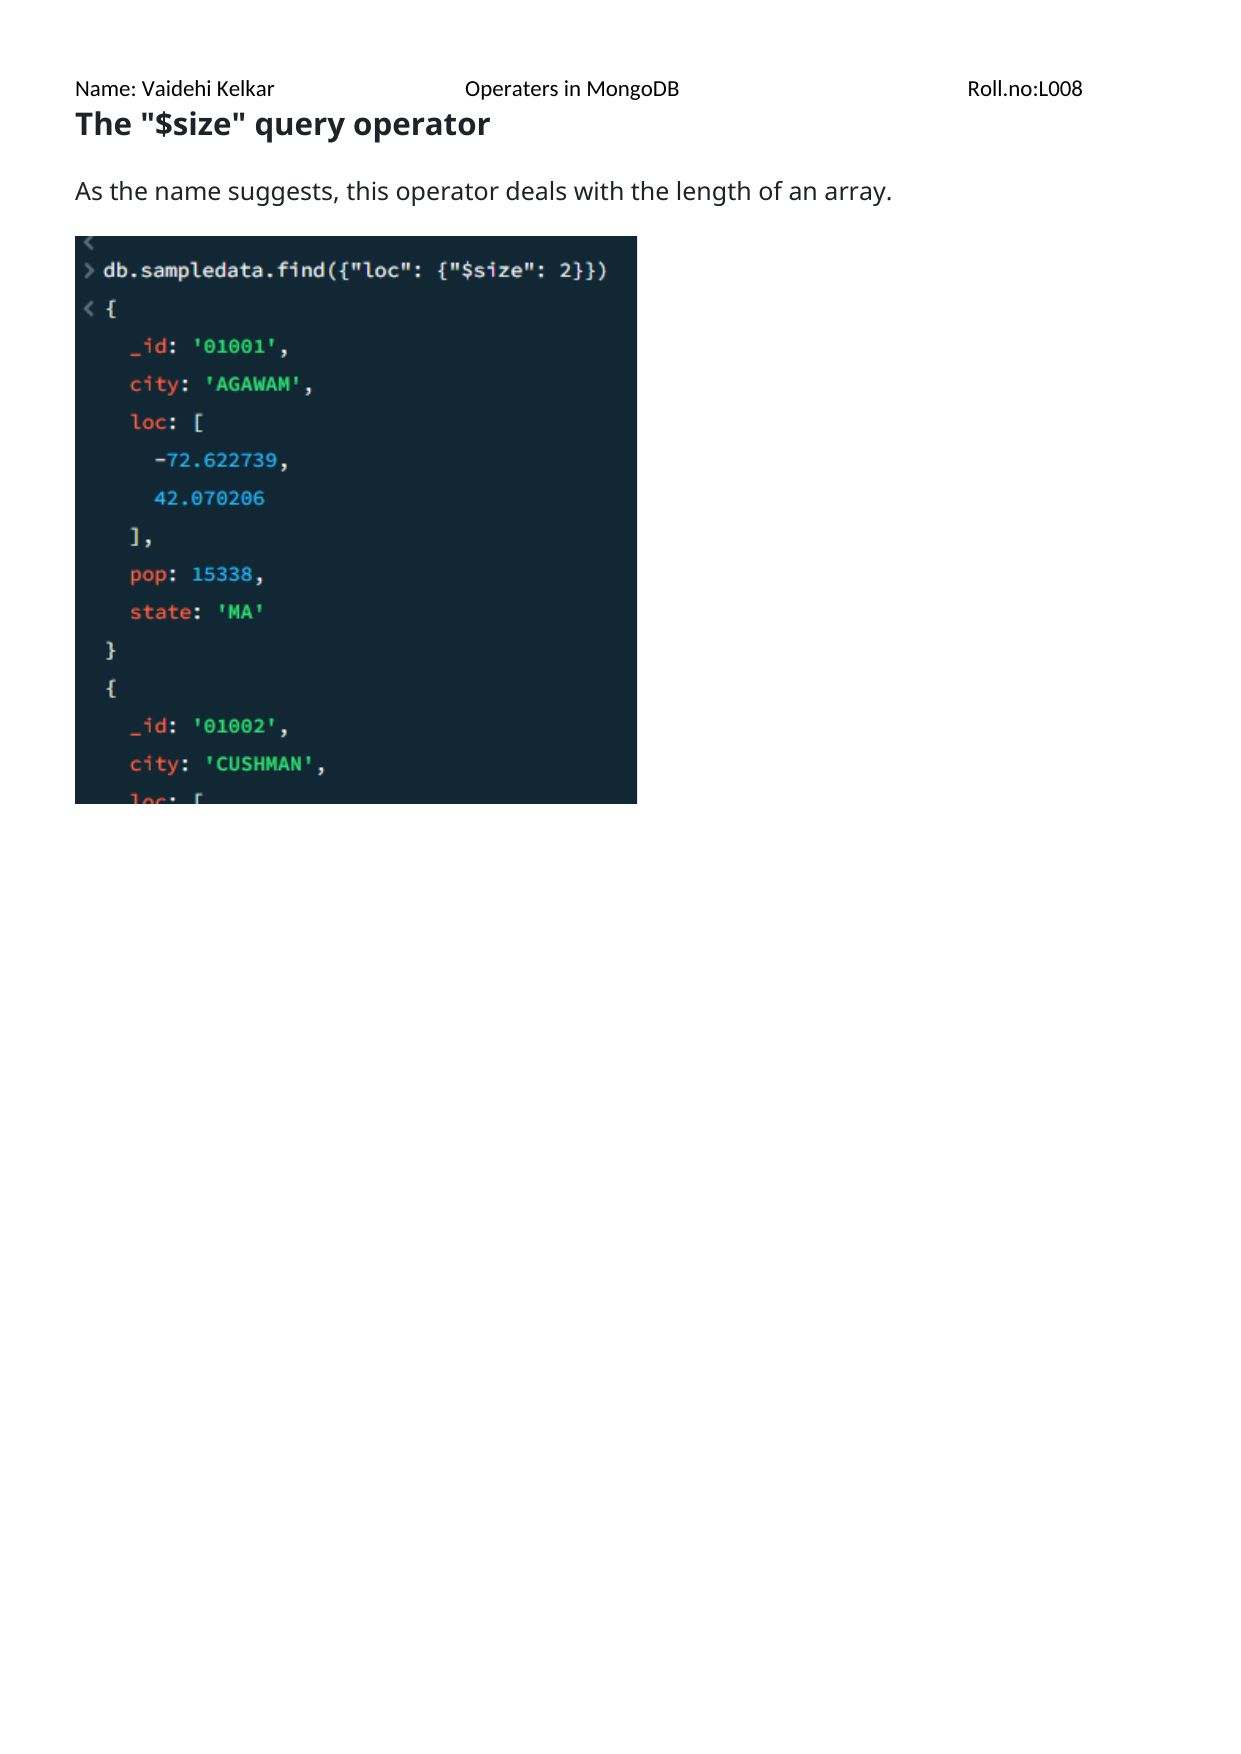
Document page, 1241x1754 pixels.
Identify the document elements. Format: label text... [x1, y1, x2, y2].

subtitle The "$size" query operator [75, 102, 1165, 144]
text As the name suggests, this operator deals with the length of an array. [75, 173, 1165, 208]
picture [75, 236, 638, 804]
